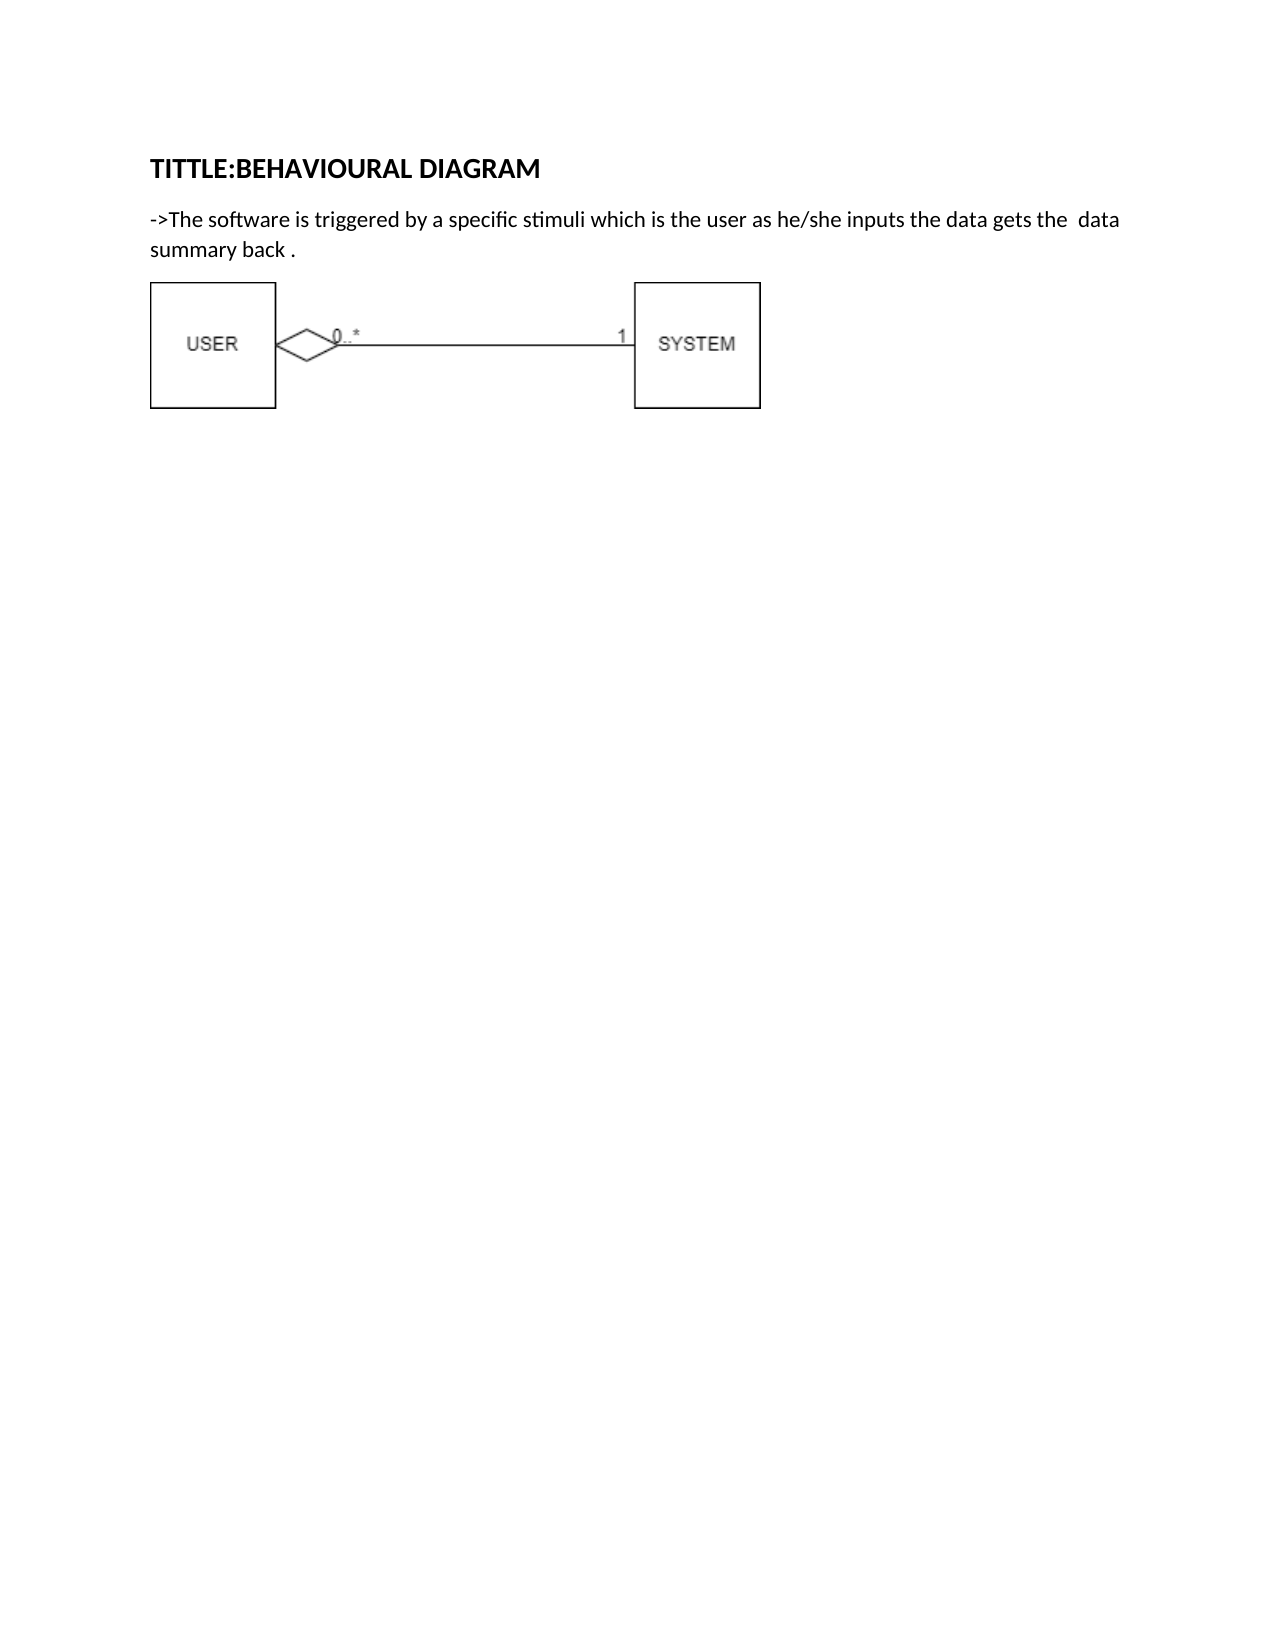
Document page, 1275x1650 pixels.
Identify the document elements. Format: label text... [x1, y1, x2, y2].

picture [150, 282, 761, 409]
text ->The software is triggered by a specific stimuli which is the user as he/she inputs the data gets the data summary back . [150, 205, 1125, 263]
text TITTLE:BEHAVIOURAL DIAGRAM [150, 150, 1125, 186]
